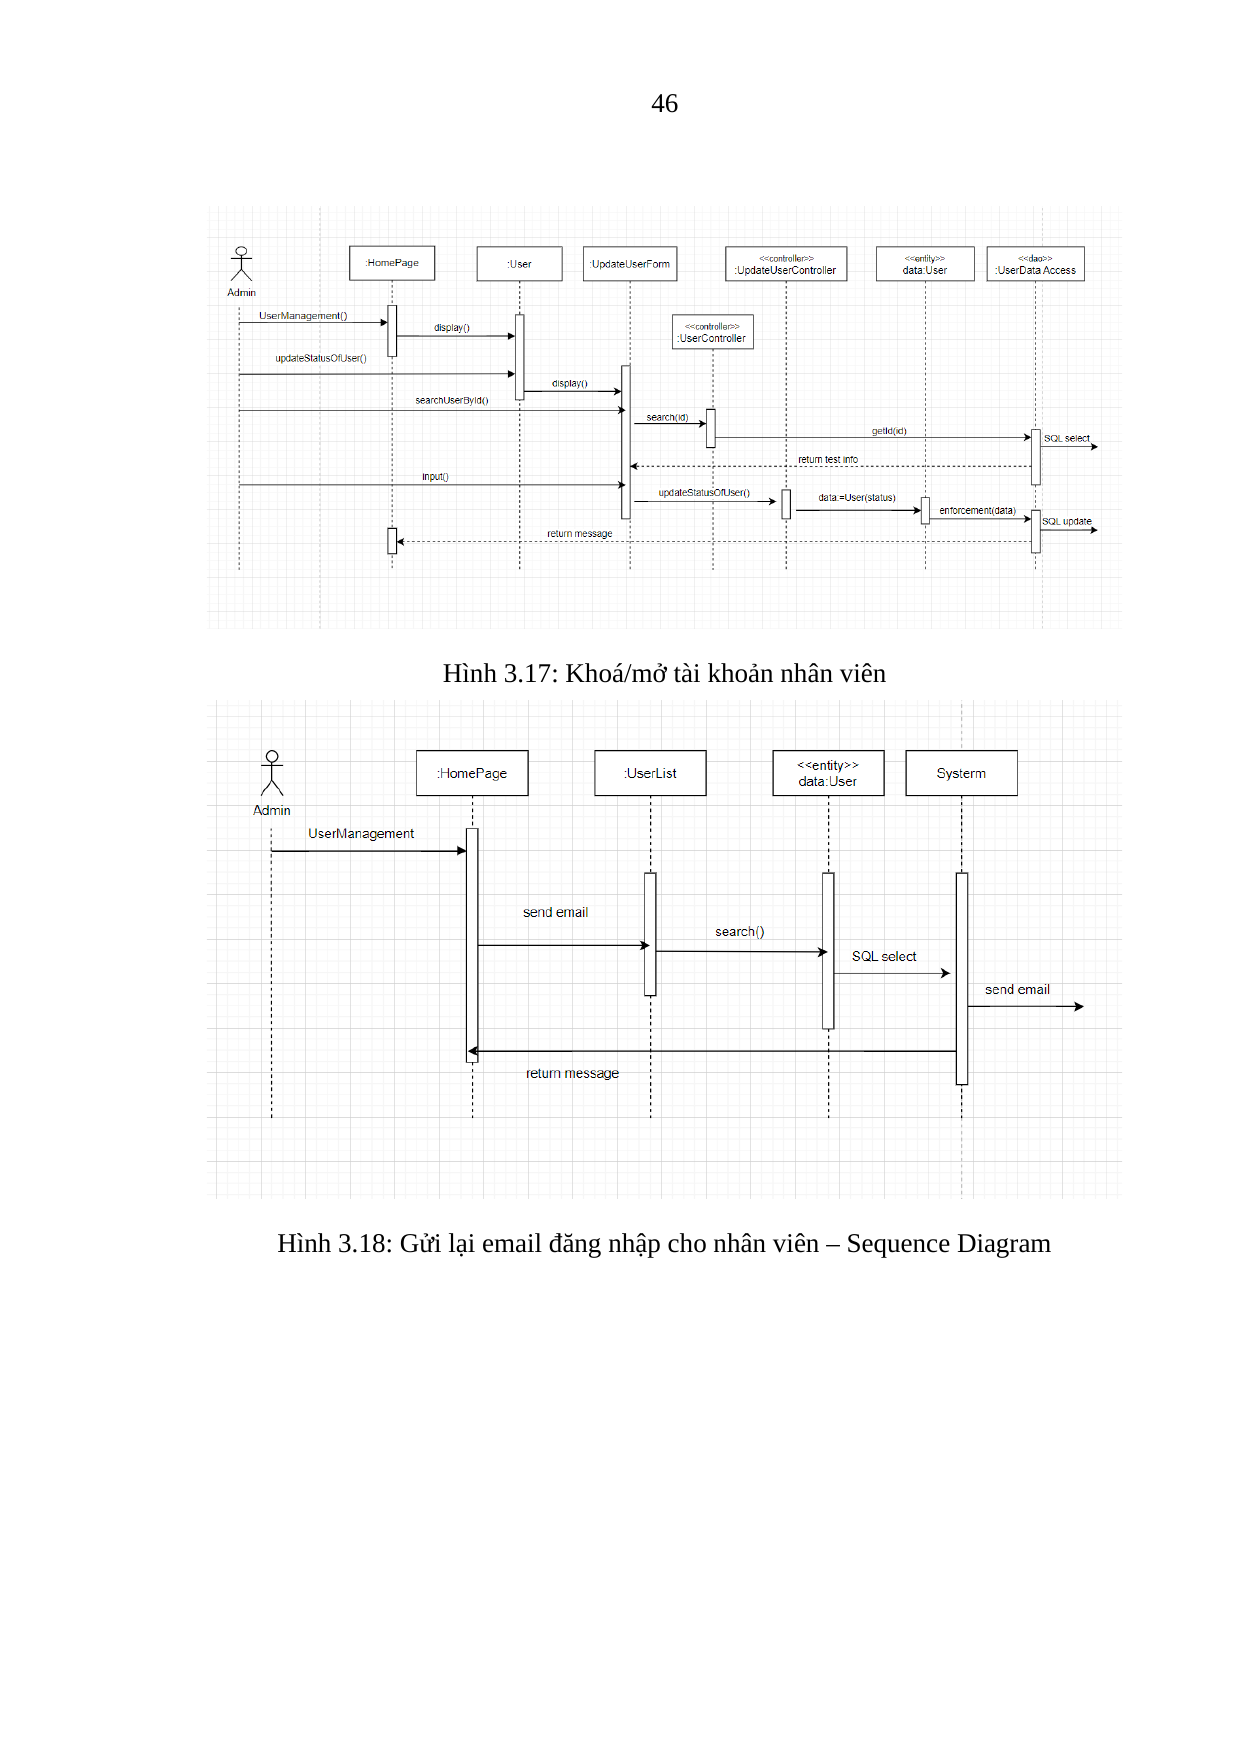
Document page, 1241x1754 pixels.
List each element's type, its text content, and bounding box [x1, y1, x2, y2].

picture [206, 700, 1123, 1199]
picture [206, 206, 1123, 629]
